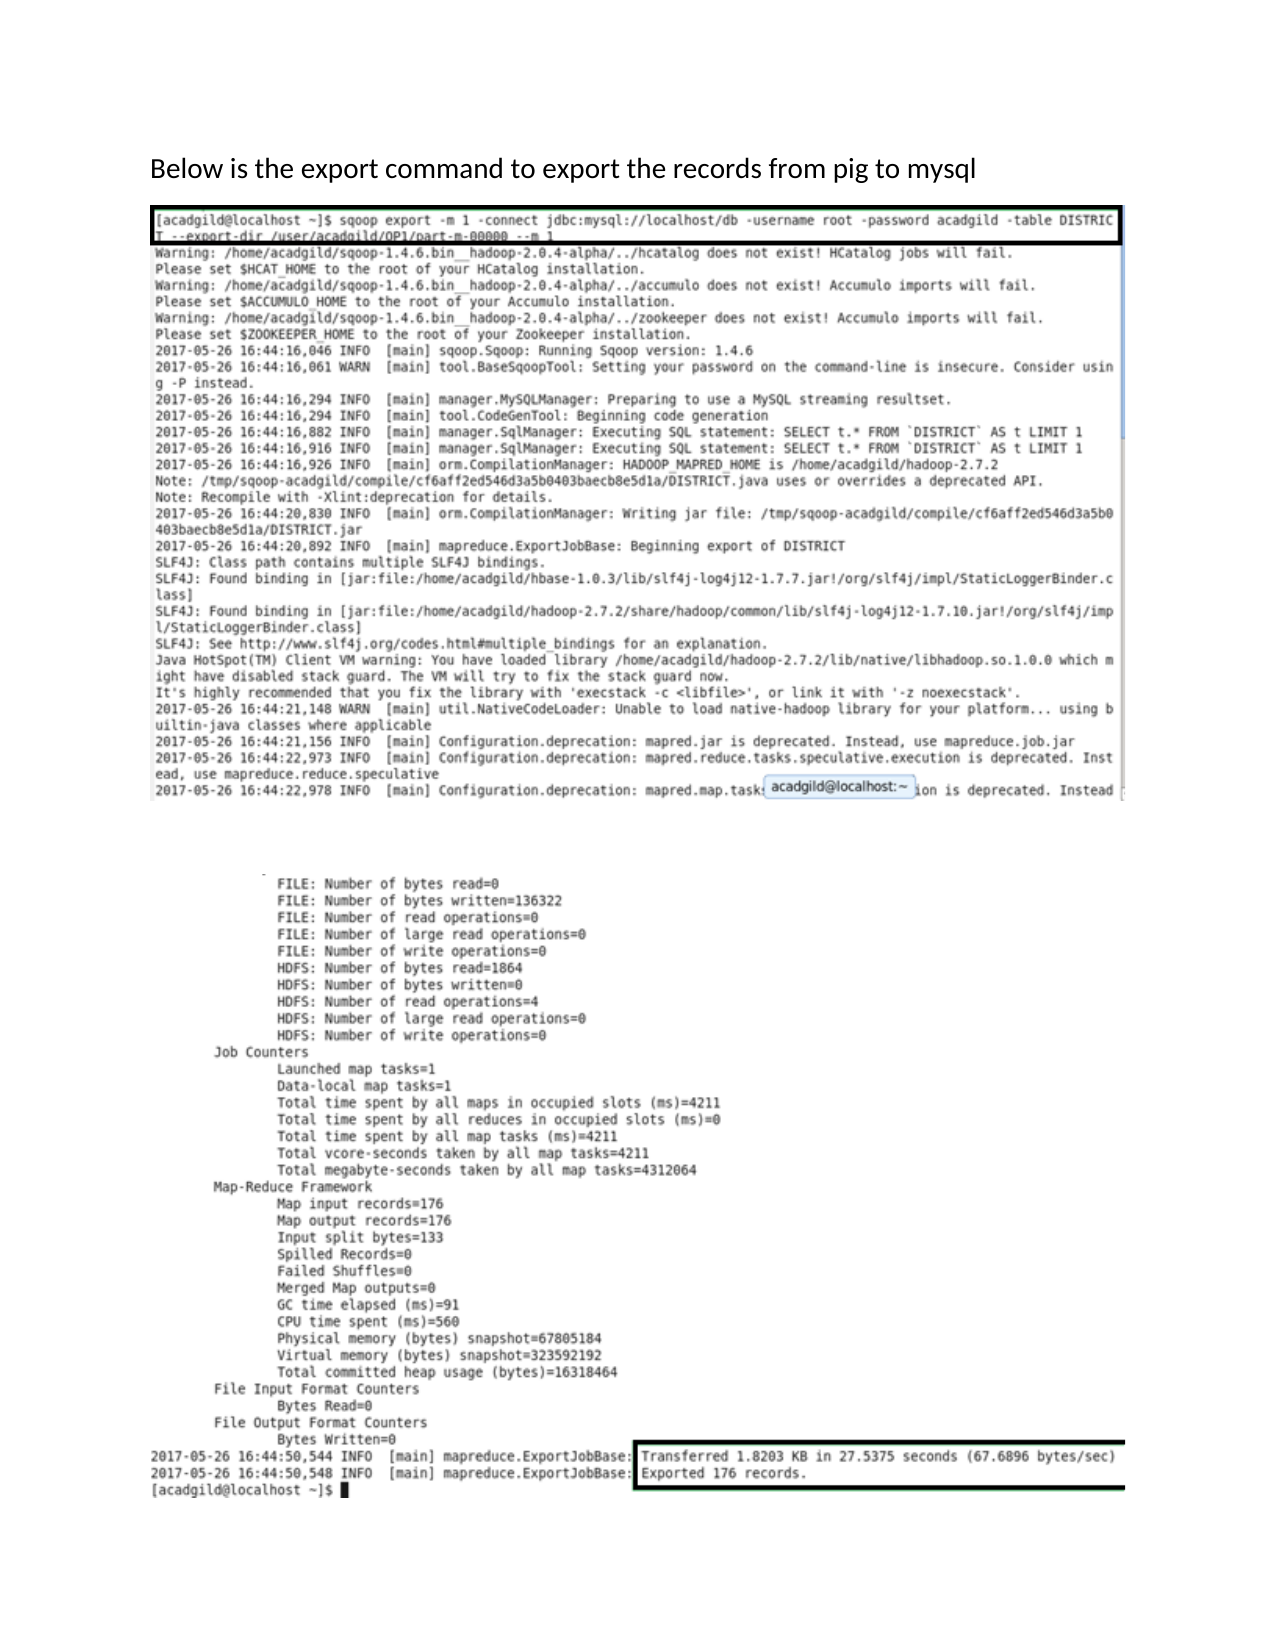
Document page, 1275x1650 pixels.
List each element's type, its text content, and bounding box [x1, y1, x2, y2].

text Below is the export command to export the records from pig to mysql [150, 150, 1125, 186]
picture [150, 874, 1125, 1498]
picture [150, 205, 1125, 801]
